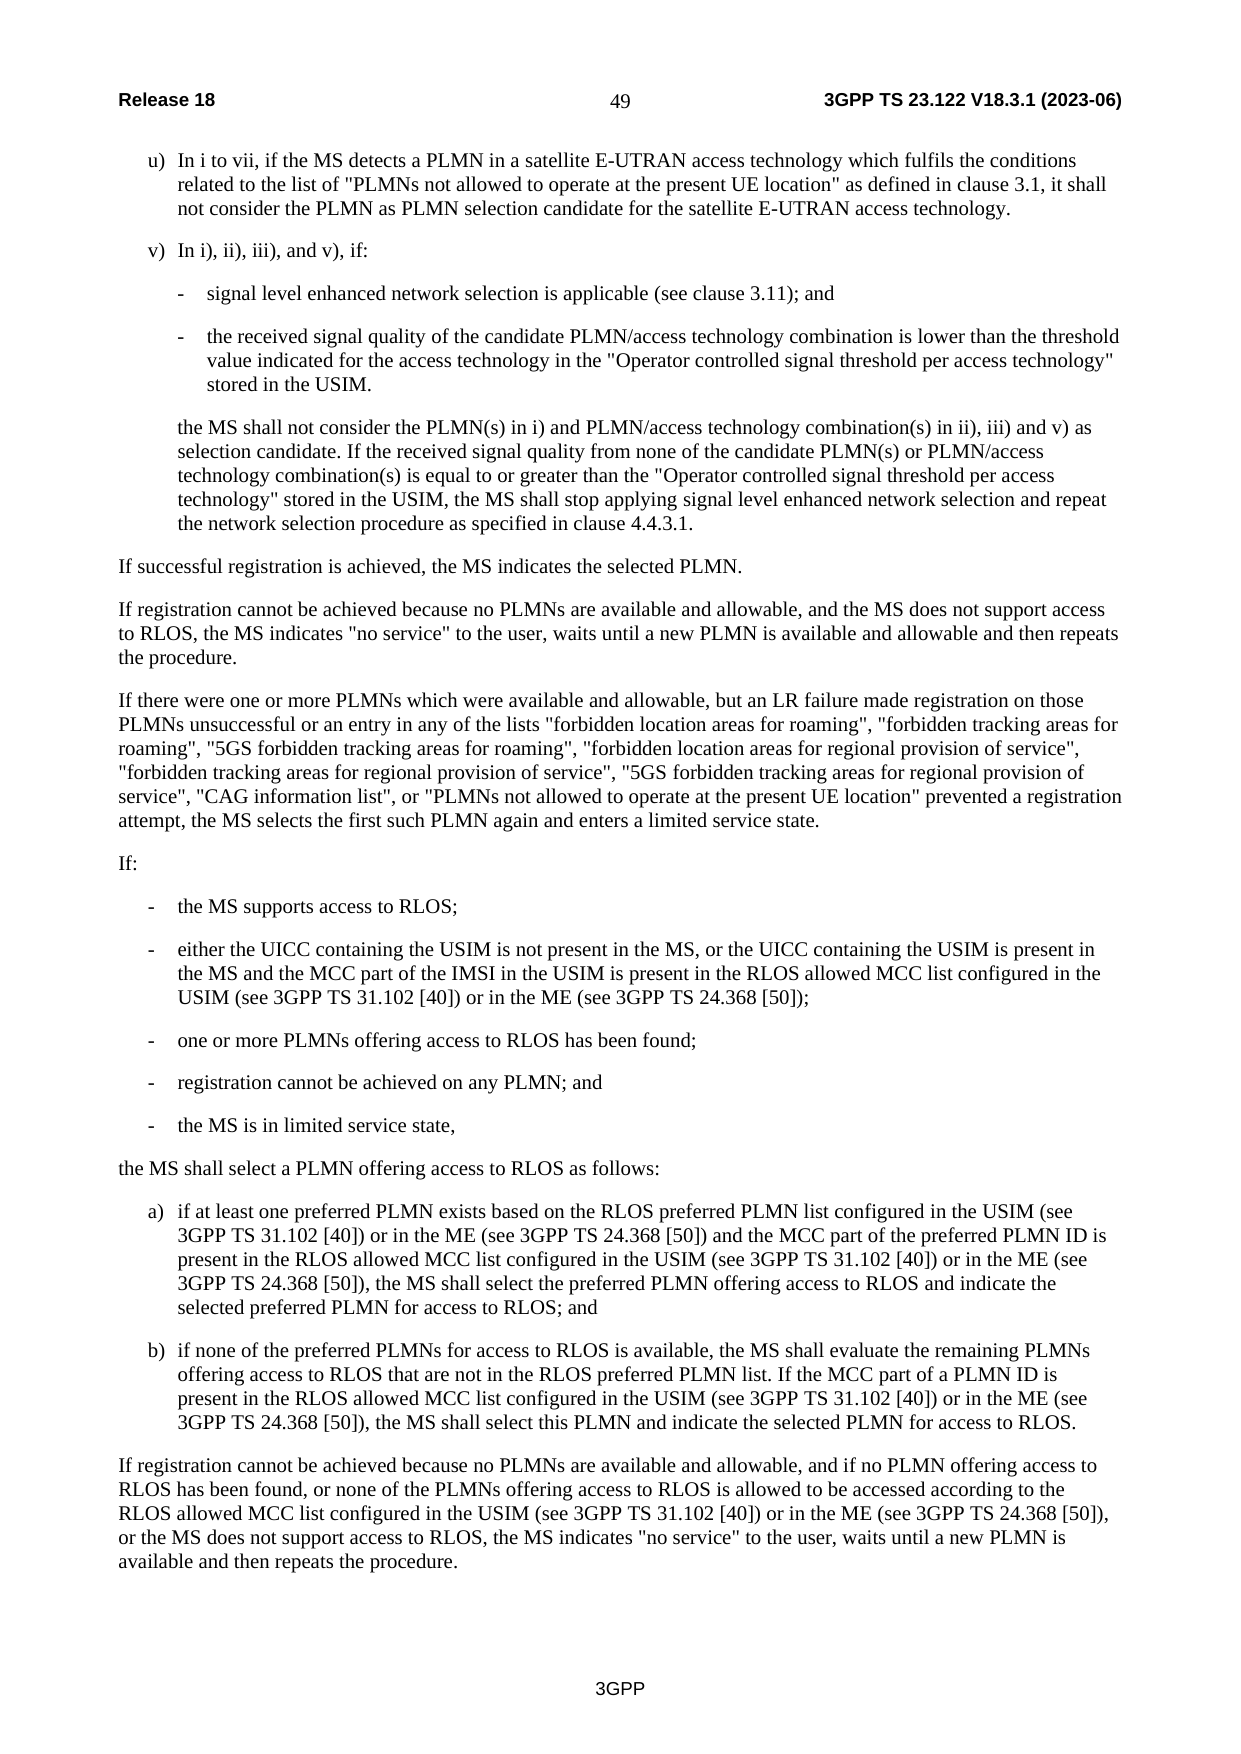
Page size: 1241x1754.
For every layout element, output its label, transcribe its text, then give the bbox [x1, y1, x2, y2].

text b) if none of the preferred PLMNs for access to RLOS is available, the MS shall evaluate the remaining PLMNs offering access to RLOS that are not in the RLOS preferred PLMN list. If the MCC part of a PLMN ID is present in the RLOS allowed MCC list configured in the USIM (see 3GPP TS 31.102 [40]) or in the ME (see 3GPP TS 24.368 [50]), the MS shall select this PLMN and indicate the selected PLMN for access to RLOS. [148, 1338, 1122, 1434]
text the MS shall select a PLMN offering access to RLOS as follows: [118, 1156, 1122, 1180]
text If successful registration is achieved, the MS indicates the selected PLMN. [118, 554, 1122, 578]
text - signal level enhanced network selection is applicable (see clause 3.11); and [177, 281, 1122, 305]
text a) if at least one preferred PLMN exists based on the RLOS preferred PLMN list configured in the USIM (see 3GPP TS 31.102 [40]) or in the ME (see 3GPP TS 24.368 [50]) and the MCC part of the preferred PLMN ID is present in the RLOS allowed MCC list configured in the USIM (see 3GPP TS 31.102 [40]) or in the ME (see 3GPP TS 24.368 [50]), the MS shall select the preferred PLMN offering access to RLOS and indicate the selected preferred PLMN for access to RLOS; and [148, 1199, 1122, 1319]
text - one or more PLMNs offering access to RLOS has been found; [148, 1027, 1122, 1052]
text - the MS is in limited service state, [148, 1113, 1122, 1137]
text - the received signal quality of the candidate PLMN/access technology combination is lower than the threshold value indicated for the access technology in the "Operator controlled signal threshold per access technology" stored in the USIM. [177, 324, 1122, 396]
text - registration cannot be achieved on any PLMN; and [148, 1070, 1122, 1094]
text u) In i to vii, if the MS detects a PLMN in a satellite E-UTRAN access technology which fulfils the conditions related to the list of "PLMNs not allowed to operate at the present UE location" as defined in clause 3.1, it shall not consider the PLMN as PLMN selection candidate for the satellite E-UTRAN access technology. [148, 147, 1122, 220]
text the MS shall not consider the PLMN(s) in i) and PLMN/access technology combination(s) in ii), iii) and v) as selection candidate. If the received signal quality from none of the candidate PLMN(s) or PLMN/access technology combination(s) is equal to or greater than the "Operator controlled signal threshold per access technology" stored in the USIM, the MS shall stop applying signal level enhanced network selection and repeat the network selection procedure as specified in clause 4.4.3.1. [177, 415, 1122, 535]
text If there were one or more PLMNs which were available and allowable, but an LR failure made registration on those PLMNs unsuccessful or an entry in any of the lists "forbidden location areas for roaming", "forbidden tracking areas for roaming", "5GS forbidden tracking areas for roaming", "forbidden location areas for regional provision of service", "forbidden tracking areas for regional provision of service", "5GS forbidden tracking areas for regional provision of service", "CAG information list", or "PLMNs not allowed to operate at the present UE location" prevented a registration attempt, the MS selects the first such PLMN again and enters a limited service state. [118, 688, 1122, 832]
text v) In i), ii), iii), and v), if: [148, 238, 1122, 262]
text If registration cannot be achieved because no PLMNs are available and allowable, and the MS does not support access to RLOS, the MS indicates "no service" to the user, waits until a new PLMN is available and allowable and then repeats the procedure. [118, 597, 1122, 669]
text If registration cannot be achieved because no PLMNs are available and allowable, and if no PLMN offering access to RLOS has been found, or none of the PLMNs offering access to RLOS is allowed to be accessed according to the RLOS allowed MCC list configured in the USIM (see 3GPP TS 31.102 [40]) or in the ME (see 3GPP TS 24.368 [50]), or the MS does not support access to RLOS, the MS indicates "no service" to the user, waits until a new PLMN is available and then repeats the procedure. [118, 1453, 1122, 1573]
text - the MS supports access to RLOS; [148, 894, 1122, 918]
text - either the UICC containing the USIM is not present in the MS, or the UICC containing the USIM is present in the MS and the MCC part of the IMSI in the USIM is present in the RLOS allowed MCC list configured in the USIM (see 3GPP TS 31.102 [40]) or in the ME (see 3GPP TS 24.368 [50]); [148, 937, 1122, 1009]
text If: [118, 851, 1122, 875]
